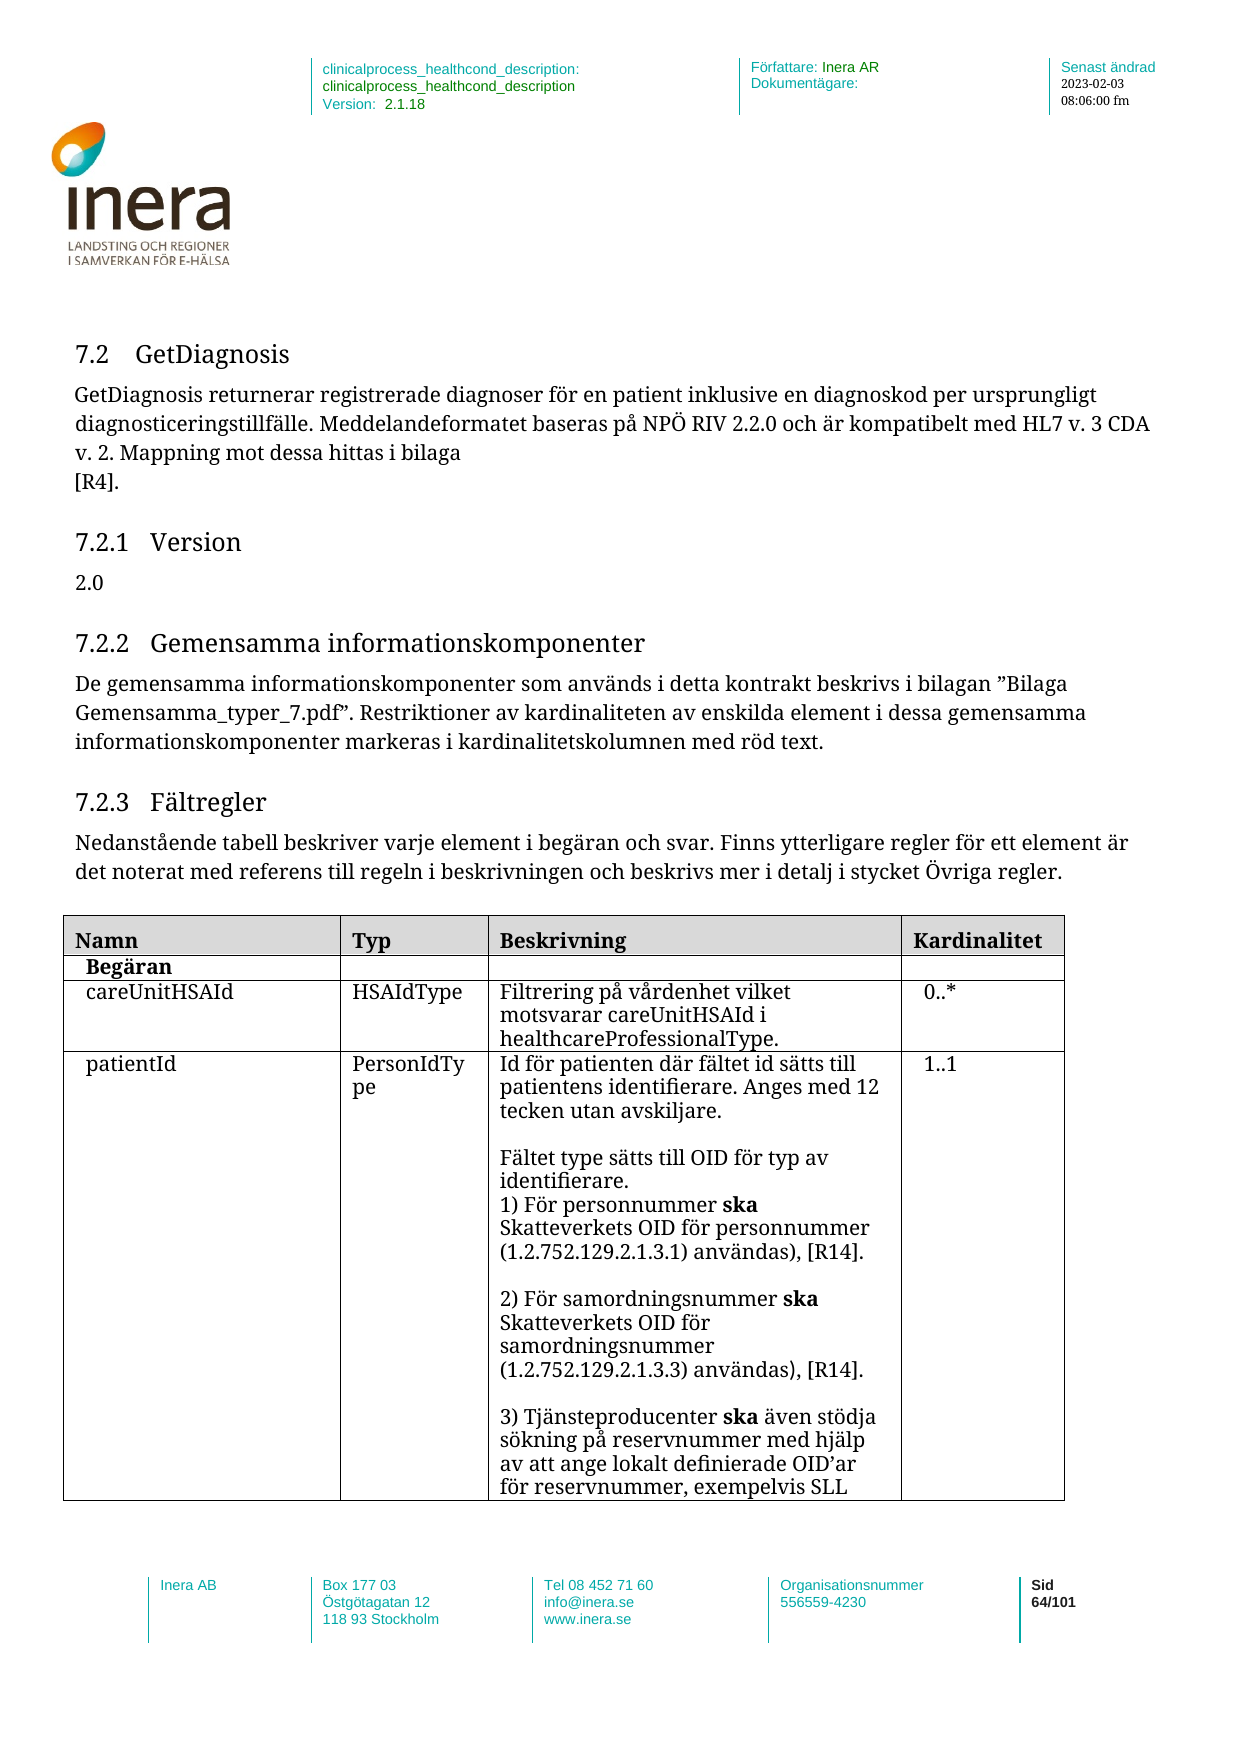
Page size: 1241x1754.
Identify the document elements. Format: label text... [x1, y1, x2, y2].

table_cell Filtrering på vårdenhet vilket motsvarar careUnitHSAId i healthcareProfessionalType. [489, 981, 901, 1051]
table_cell PersonIdType [341, 1052, 488, 1499]
subtitle Fältregler [75, 785, 1165, 819]
table_cell HSAIdType [341, 981, 488, 1051]
text Nedanstående tabell beskriver varje element i begäran och svar. Finns ytterligare regler för ett element är det noterat med referens till regeln i beskrivningen och beskrivs mer i detalj i stycket Övriga regler. [75, 827, 1165, 885]
table_cell [489, 956, 901, 979]
table_cell Begäran [64, 956, 340, 979]
table_cell patientId [64, 1052, 340, 1499]
text De gemensamma informationskomponenter som används i detta kontrakt beskrivs i bilagan ”Bilaga Gemensamma_typer_7.pdf”. Restriktioner av kardinaliteten av enskilda element i dessa gemensamma informationskomponenter markeras i kardinalitetskolumnen med röd text. [75, 668, 1165, 756]
text 2.0 [75, 567, 1165, 596]
table_header Kardinalitet [902, 916, 1064, 954]
table_header Namn [64, 916, 340, 954]
picture [51, 122, 230, 265]
table_cell 1..1 [902, 1052, 1064, 1499]
subtitle GetDiagnosis [75, 337, 1165, 371]
table_header Typ [341, 916, 488, 954]
table_cell careUnitHSAId [64, 981, 340, 1051]
table_cell [341, 956, 488, 979]
subtitle Gemensamma informationskomponenter [75, 626, 1165, 660]
subtitle Version [75, 525, 1165, 559]
list GetDiagnosis returnerar registrerade diagnoser för en patient inklusive en diagnoskod per ursprungligt diagnosticeringstillfälle. Meddelandeformatet baseras på NPÖ RIV 2.2.0 och är kompatibelt med HL7 v. 3 CDA v. 2. Mappning mot dessa hittas i bilaga [74, 379, 1165, 467]
list [R4]. [74, 467, 1165, 496]
table_header Beskrivning [489, 916, 901, 954]
table_cell [902, 956, 1064, 979]
table_cell 0..* [902, 981, 1064, 1051]
